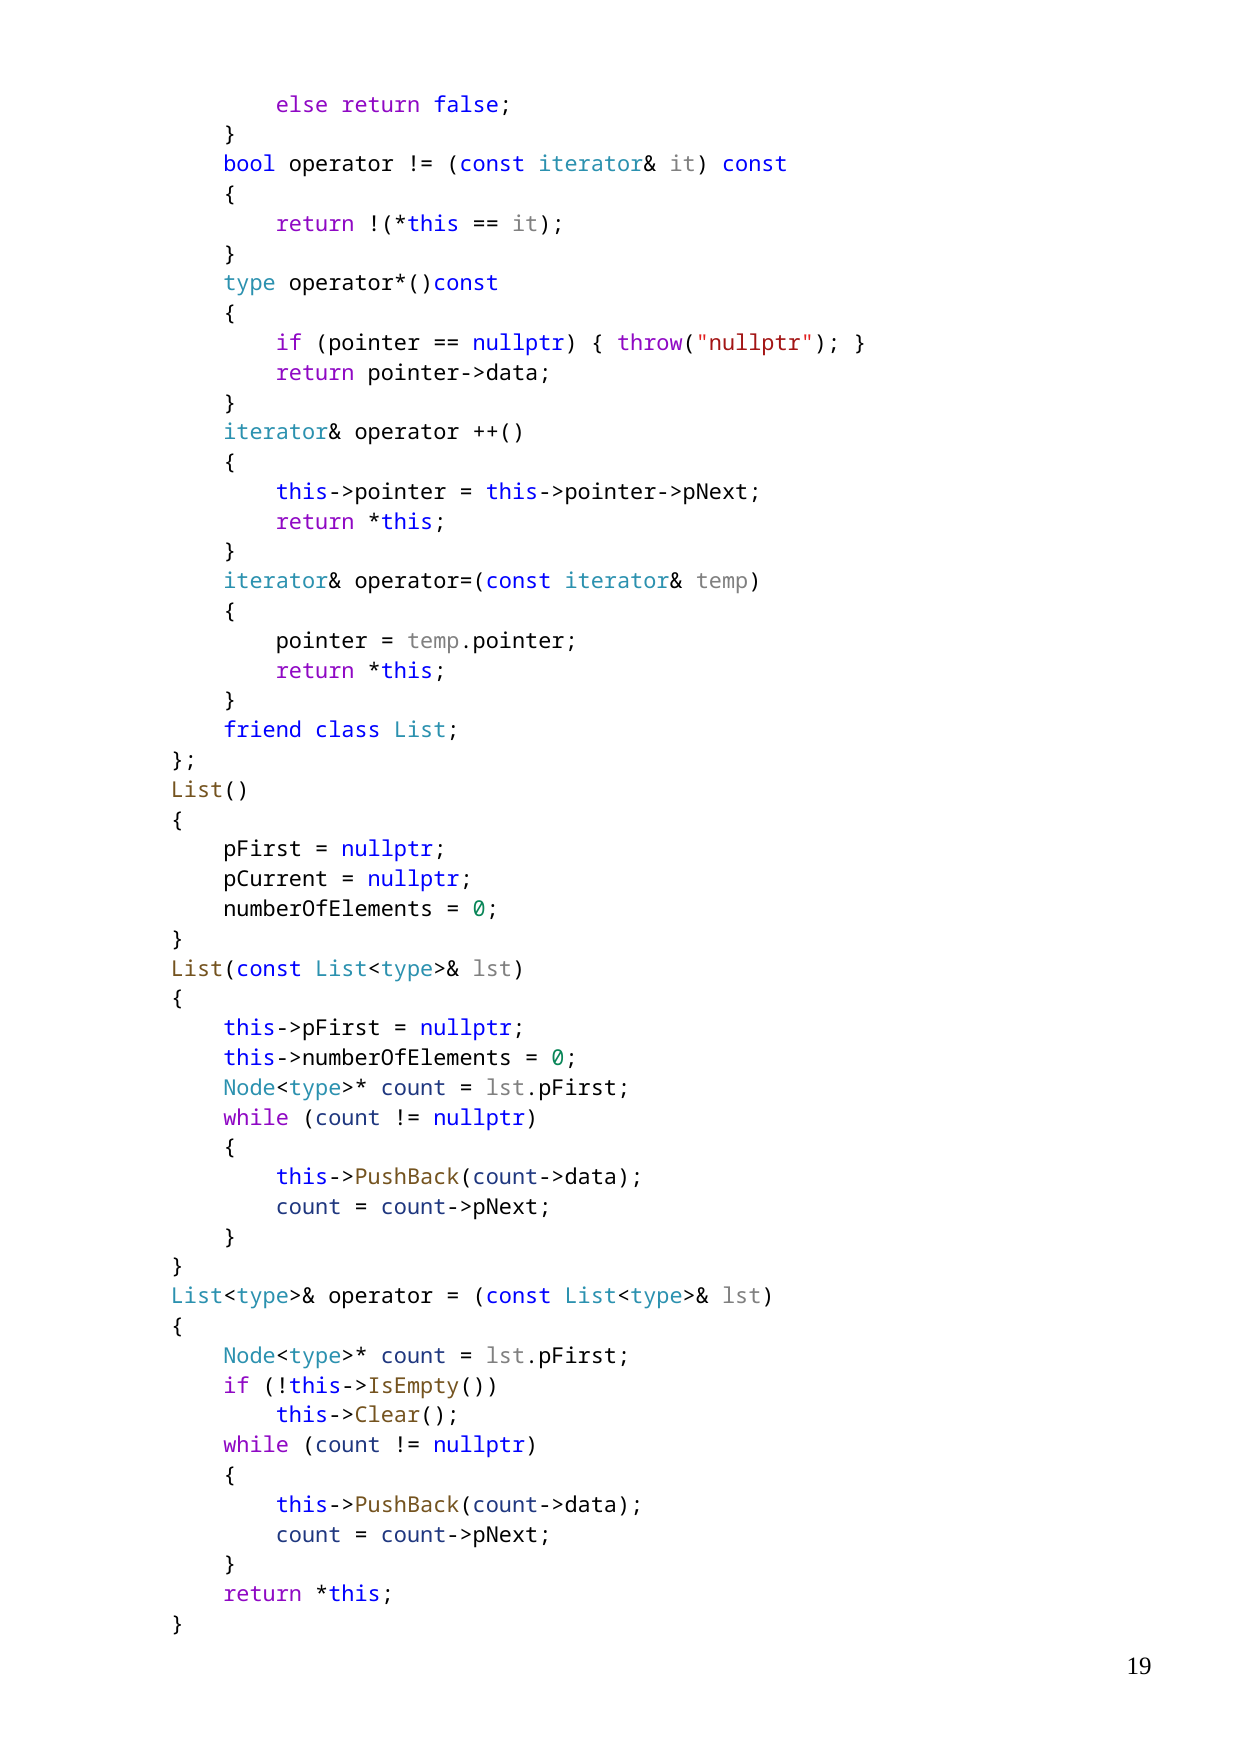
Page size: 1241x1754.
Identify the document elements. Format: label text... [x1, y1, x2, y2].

text type operator*()const [118, 267, 1152, 297]
text { [118, 297, 1152, 327]
text pFirst = nullptr; [118, 833, 1152, 863]
text return *this; [118, 655, 1152, 684]
text this->pointer = this->pointer->pNext; [118, 476, 1152, 506]
text numberOfElements = 0; [118, 893, 1152, 923]
text } [118, 684, 1152, 714]
text return *this; [118, 1578, 1152, 1608]
text while (count != nullptr) [118, 1102, 1152, 1131]
text this->Clear(); [118, 1399, 1152, 1429]
text while (count != nullptr) [118, 1429, 1152, 1459]
text List() [118, 774, 1152, 804]
text { [118, 446, 1152, 476]
text } [118, 387, 1152, 416]
text return !(*this == it); [118, 208, 1152, 238]
text } [118, 1548, 1152, 1578]
text bool operator != (const iterator& it) const [118, 148, 1152, 178]
text { [118, 1459, 1152, 1489]
text return *this; [118, 506, 1152, 536]
text Node<type>* count = lst.pFirst; [118, 1340, 1152, 1370]
text { [118, 1310, 1152, 1340]
text count = count->pNext; [118, 1191, 1152, 1221]
text } [118, 238, 1152, 267]
text } [118, 1608, 1152, 1638]
text pointer = temp.pointer; [118, 625, 1152, 655]
text pCurrent = nullptr; [118, 863, 1152, 893]
text if (pointer == nullptr) { throw("nullptr"); } [118, 327, 1152, 357]
text else return false; [118, 89, 1152, 118]
text { [118, 1131, 1152, 1161]
text }; [118, 744, 1152, 774]
text iterator& operator ++() [118, 416, 1152, 446]
text count = count->pNext; [118, 1519, 1152, 1548]
text List(const List<type>& lst) [118, 953, 1152, 982]
text } [118, 1251, 1152, 1280]
text { [118, 595, 1152, 625]
text } [118, 536, 1152, 565]
text } [118, 1221, 1152, 1251]
text Node<type>* count = lst.pFirst; [118, 1072, 1152, 1102]
text { [118, 982, 1152, 1012]
text return pointer->data; [118, 357, 1152, 387]
text List<type>& operator = (const List<type>& lst) [118, 1280, 1152, 1310]
text { [118, 178, 1152, 208]
text iterator& operator=(const iterator& temp) [118, 565, 1152, 595]
text } [118, 923, 1152, 953]
text { [118, 804, 1152, 833]
text this->pFirst = nullptr; [118, 1012, 1152, 1042]
text this->PushBack(count->data); [118, 1489, 1152, 1519]
text this->numberOfElements = 0; [118, 1042, 1152, 1072]
text if (!this->IsEmpty()) [118, 1370, 1152, 1399]
text friend class List; [118, 714, 1152, 744]
text this->PushBack(count->data); [118, 1161, 1152, 1191]
text } [118, 118, 1152, 148]
